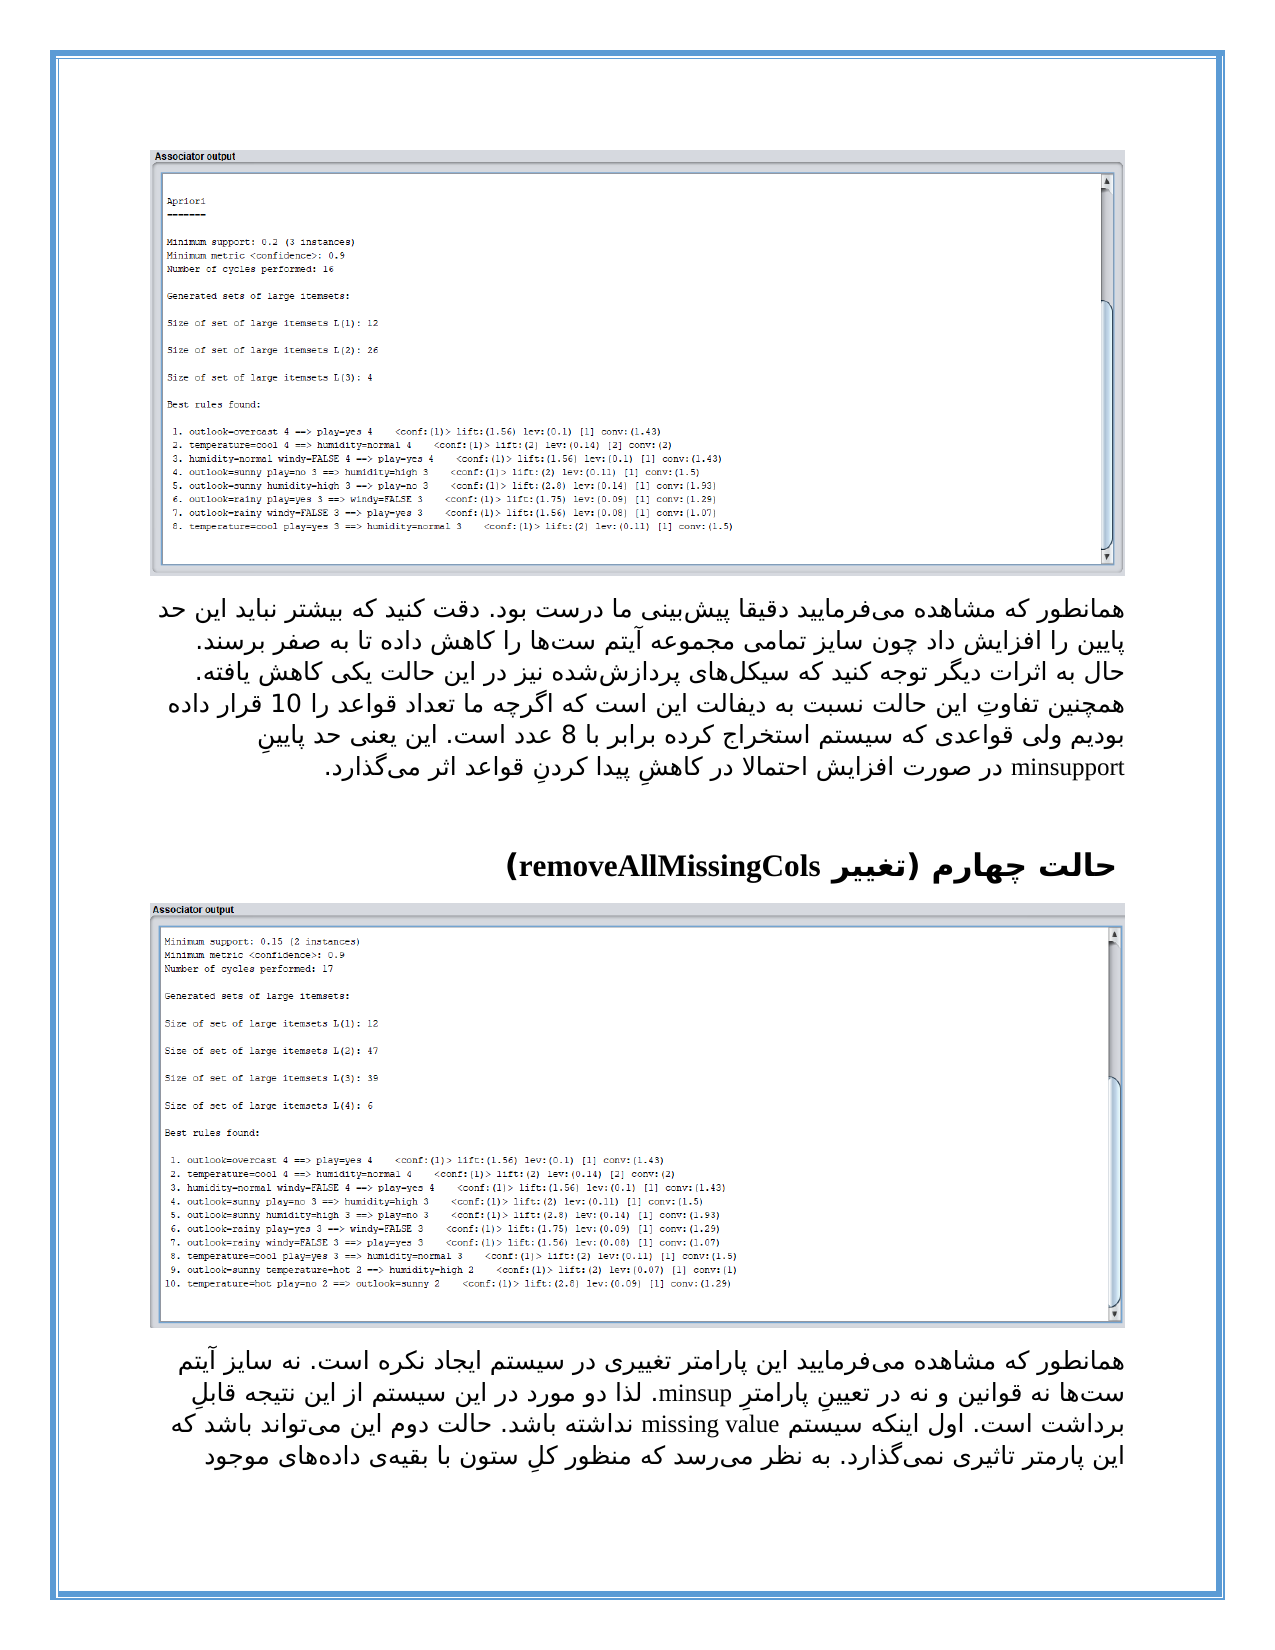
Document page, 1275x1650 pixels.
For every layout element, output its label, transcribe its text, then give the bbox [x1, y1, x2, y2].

text همانطور که مشاهده می‌فرمایید دقیقا پیش‌بینی ما درست بود. دقت کنید که بیشتر نباید این حد پایین را افزایش داد چون سایز تمامی مجموعه آیتم ست‌ها را کاهش داده تا به صفر برسند. حال به اثرات دیگر توجه کنید که سیکل‌های پردازش‌شده نیز در این حالت یکی کاهش یافته. همچنین تفاوتِ این حالت نسبت به دیفالت این است که اگرچه ما تعداد قواعد را 10 قرار داده بودیم ولی قواعدی که سیستم استخراج کرده برابر با 8 عدد است. این یعنی حد پایینِ minsupport در صورت افزایش احتمالا در کاهشِ پیدا کردنِ قواعد اثر می‌گذارد. [150, 594, 1125, 781]
picture [150, 903, 1125, 1328]
picture [150, 150, 1125, 576]
text حالت چهارم (تغییر removeAllMissingCols) [150, 848, 1125, 884]
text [150, 1346, 1125, 1470]
